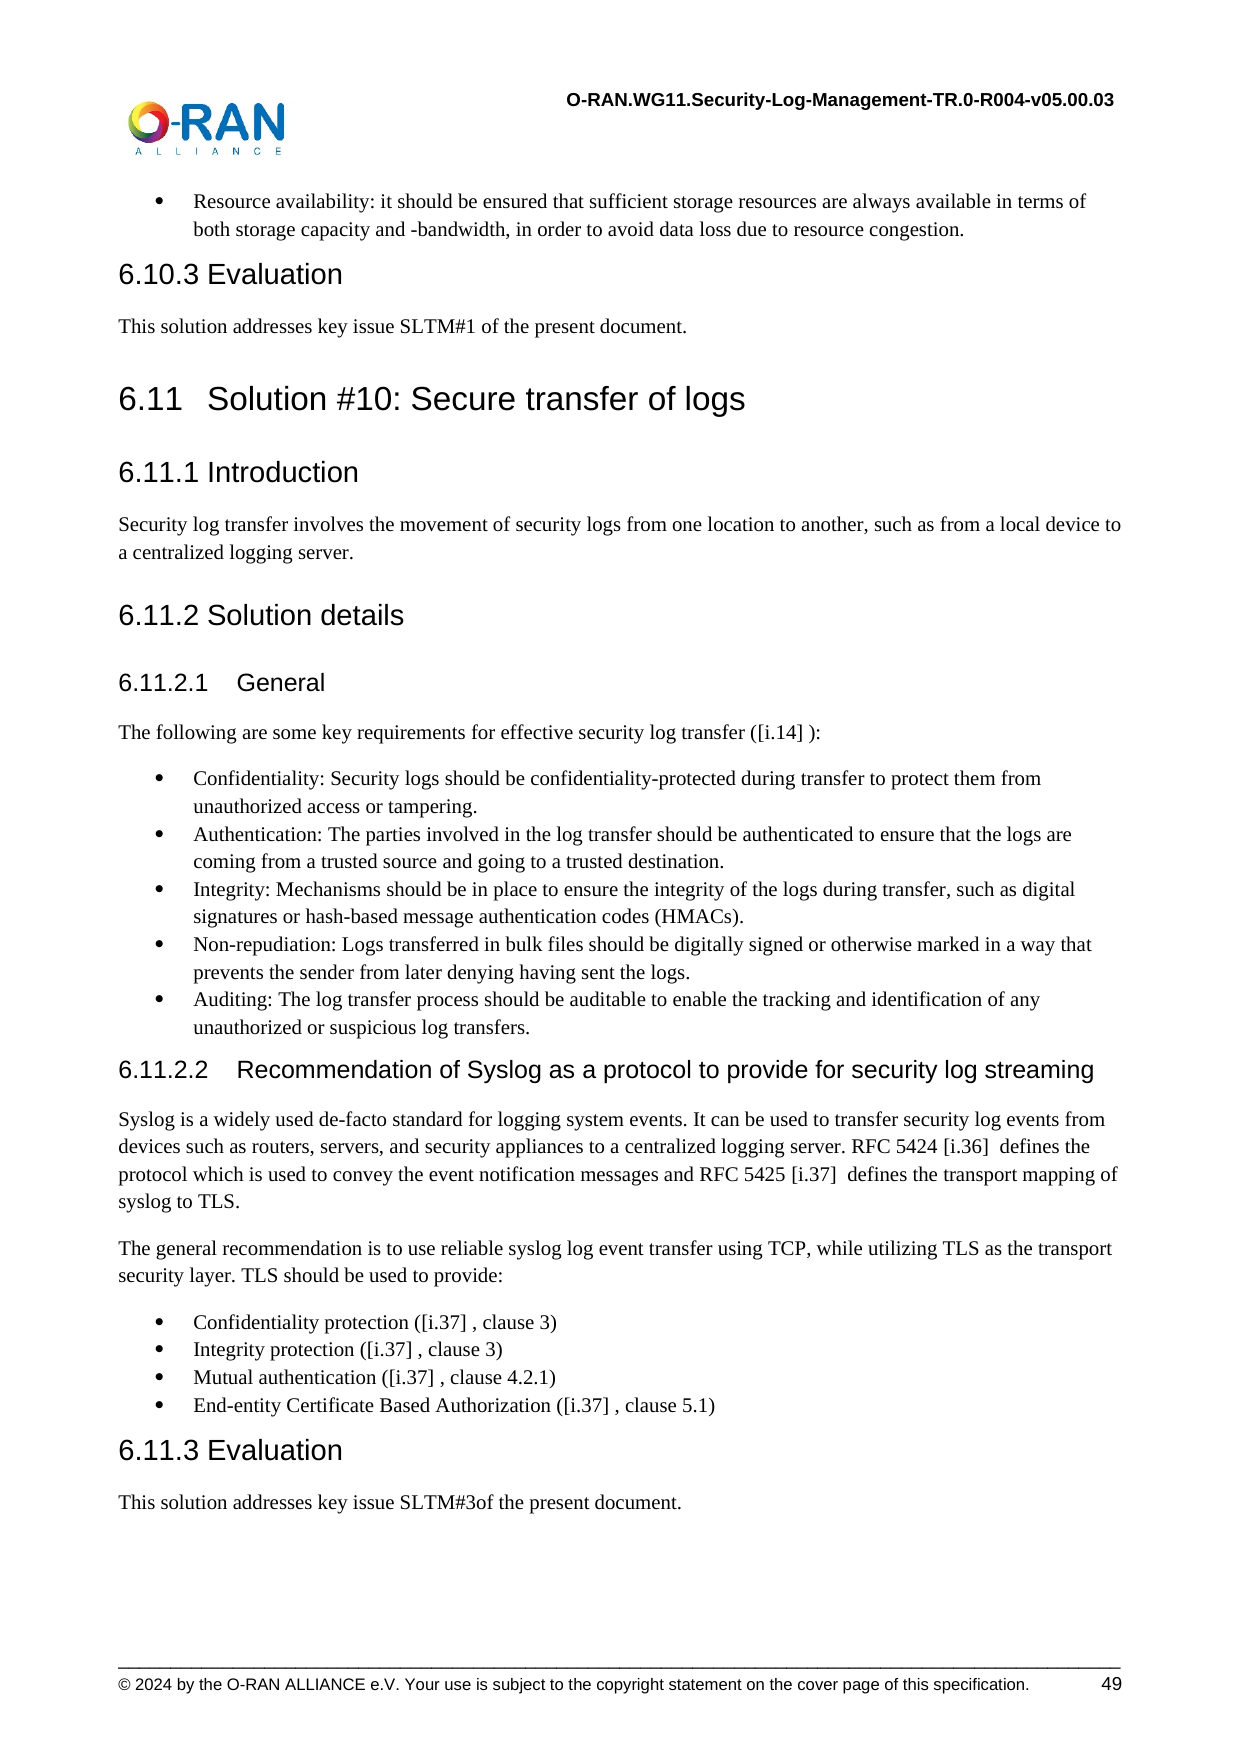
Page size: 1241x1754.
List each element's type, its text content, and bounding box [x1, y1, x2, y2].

subtitle Solution details [118, 598, 1122, 632]
text The general recommendation is to use reliable syslog log event transfer using TCP, while utilizing TLS as the transport security layer. TLS should be used to provide: [118, 1236, 1122, 1287]
list Confidentiality: Security logs should be confidentiality-protected during transfer to protect them from unauthorized access or tampering. [156, 766, 1122, 818]
list Auditing: The log transfer process should be auditable to enable the tracking and identification of any unauthorized or suspicious log transfers. [156, 987, 1122, 1039]
list Confidentiality protection ([i.37] , clause 3) [156, 1310, 1122, 1334]
subtitle General [118, 668, 1122, 697]
list Non-repudiation: Logs transferred in bulk files should be digitally signed or otherwise marked in a way that prevents the sender from later denying having sent the logs. [156, 932, 1122, 984]
text The following are some key requirements for effective security log transfer ([i.14] ): [118, 720, 1122, 744]
text Syslog is a widely used de-facto standard for logging system events. It can be used to transfer security log events from devices such as routers, servers, and security appliances to a centralized logging server. RFC 5424 [i.36] defines the protocol which is used to convey the event notification messages and RFC 5425 [i.37] defines the transport mapping of syslog to TLS. [118, 1107, 1122, 1213]
subtitle Evaluation [118, 257, 1122, 290]
list End-entity Certificate Based Authorization ([i.37] , clause 5.1) [156, 1393, 1122, 1417]
subtitle Introduction [118, 455, 1122, 488]
subtitle Recommendation of Syslog as a protocol to provide for security log streaming [118, 1055, 1122, 1084]
text This solution addresses key issue SLTM#1 of the present document. [118, 314, 1122, 338]
text Security log transfer involves the movement of security logs from one location to another, such as from a local device to a centralized logging server. [118, 512, 1122, 564]
list Integrity: Mechanisms should be in place to ensure the integrity of the logs during transfer, such as digital signatures or hash-based message authentication codes (HMACs). [156, 877, 1122, 928]
list Resource availability: it should be ensured that sufficient storage resources are always available in terms of both storage capacity and -bandwidth, in order to avoid data loss due to resource congestion. [156, 189, 1122, 241]
list Integrity protection ([i.37] , clause 3) [156, 1337, 1122, 1361]
list Mutual authentication ([i.37] , clause 4.2.1) [156, 1365, 1122, 1389]
text This solution addresses key issue SLTM#3of the present document. [118, 1490, 1122, 1514]
list Authentication: The parties involved in the log transfer should be authenticated to ensure that the logs are coming from a trusted source and going to a trusted destination. [156, 822, 1122, 873]
picture [118, 88, 298, 166]
subtitle Solution #10: Secure transfer of logs [118, 379, 1122, 418]
subtitle Evaluation [118, 1433, 1122, 1466]
